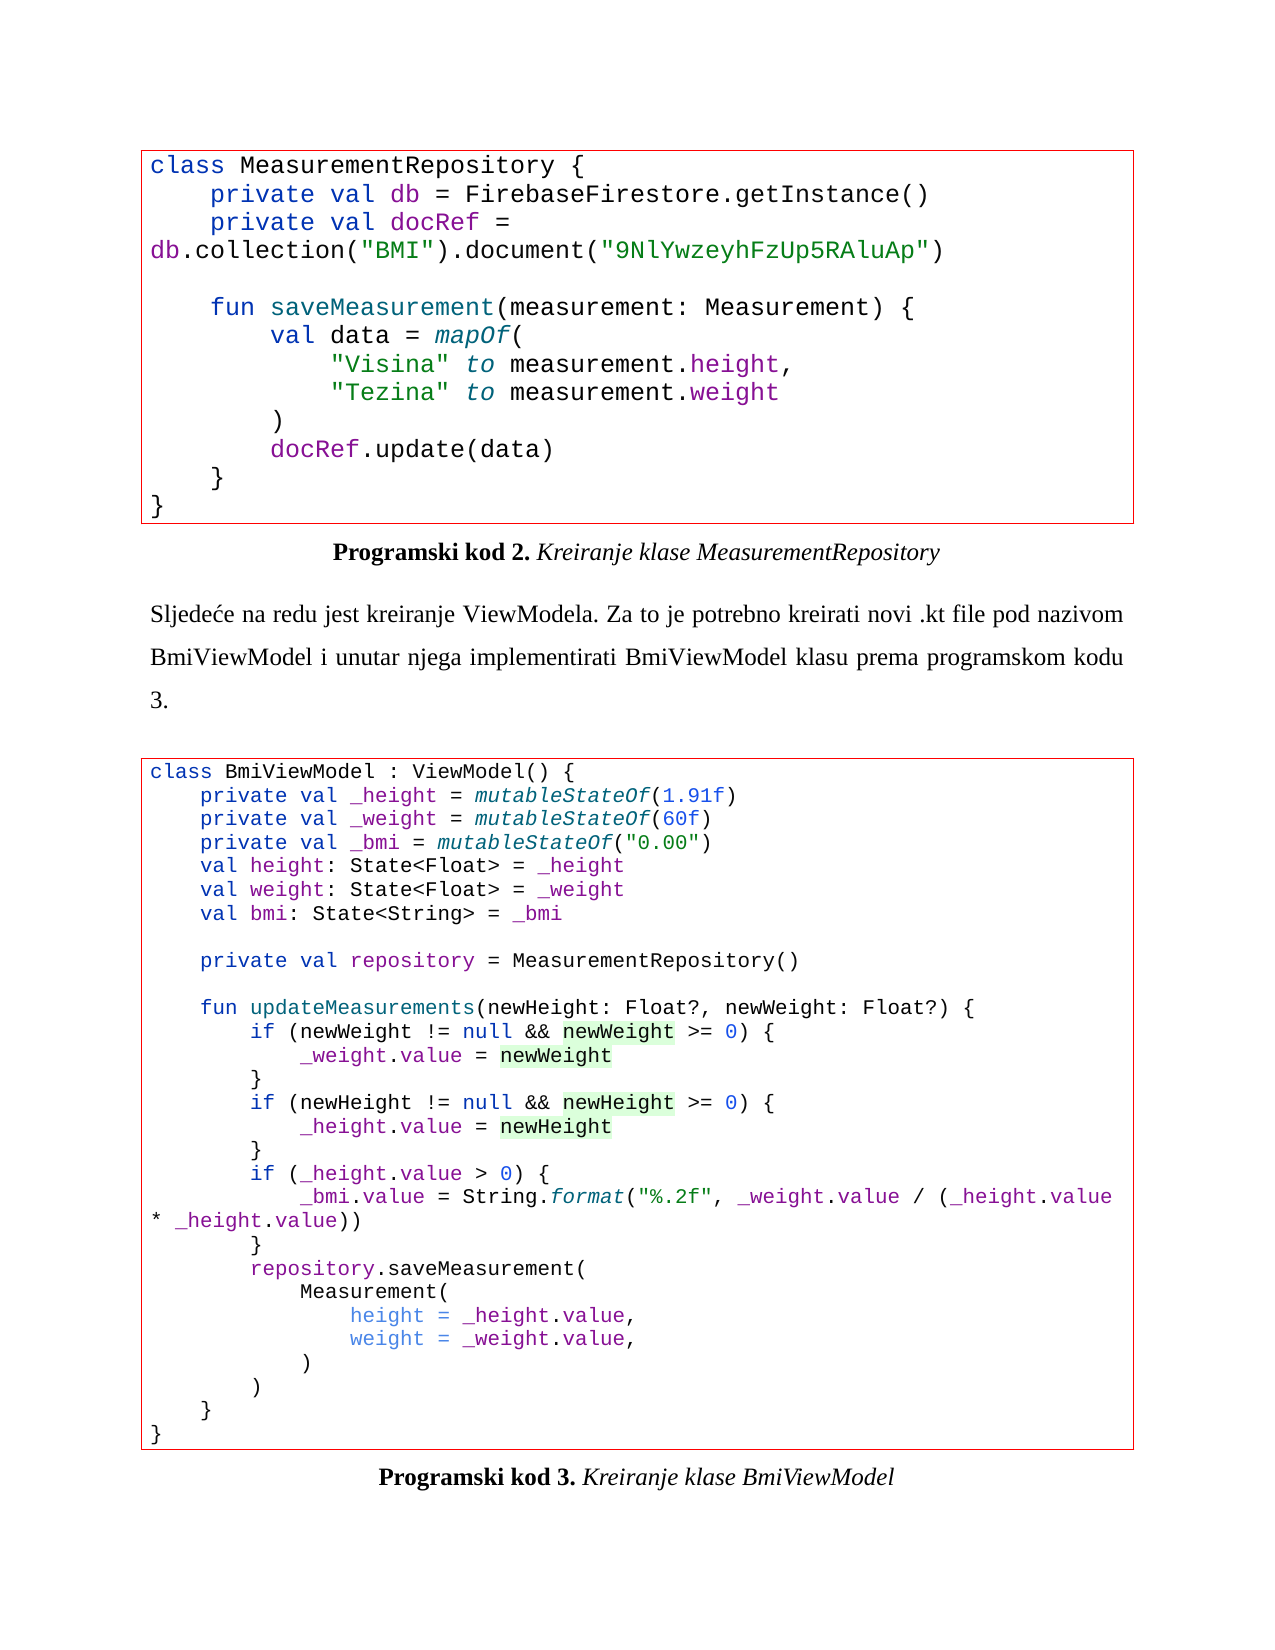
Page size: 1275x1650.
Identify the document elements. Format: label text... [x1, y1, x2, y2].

text class MeasurementRepository { private val db = FirebaseFirestore.getInstance() private val docRef = db.collection("BMI").document("9NlYwzeyhFzUp5RAluAp") fun saveMeasurement(measurement: Measurement) { val data = mapOf( "Visina" to measurement.height, "Tezina" to measurement.weight ) docRef.update(data) } } [142, 151, 1133, 523]
text class BmiViewModel : ViewModel() { private val _height = mutableStateOf(1.91f) private val _weight = mutableStateOf(60f) private val _bmi = mutableStateOf("0.00") val height: State<Float> = _height val weight: State<Float> = _weight val bmi: State<String> = _bmi private val repository = MeasurementRepository() fun updateMeasurements(newHeight: Float?, newWeight: Float?) { if (newWeight != null && newWeight >= 0) { _weight.value = newWeight } if (newHeight != null && newHeight >= 0) { _height.value = newHeight } if (_height.value > 0) { _bmi.value = String.format("%.2f", _weight.value / (_height.value * _height.value)) } repository.saveMeasurement( Measurement( height = _height.value, weight = _weight.value, ) ) } } [142, 759, 1133, 1449]
text Sljedeće na redu jest kreiranje ViewModela. Za to je potrebno kreirati novi .kt file pod nazivom BmiViewModel i unutar njega implementirati BmiViewModel klasu prema programskom kodu 3. [150, 599, 1125, 714]
text Programski kod 2. Kreiranje klase MeasurementRepository [150, 537, 1125, 566]
text Programski kod 3. Kreiranje klase BmiViewModel [150, 1462, 1125, 1491]
